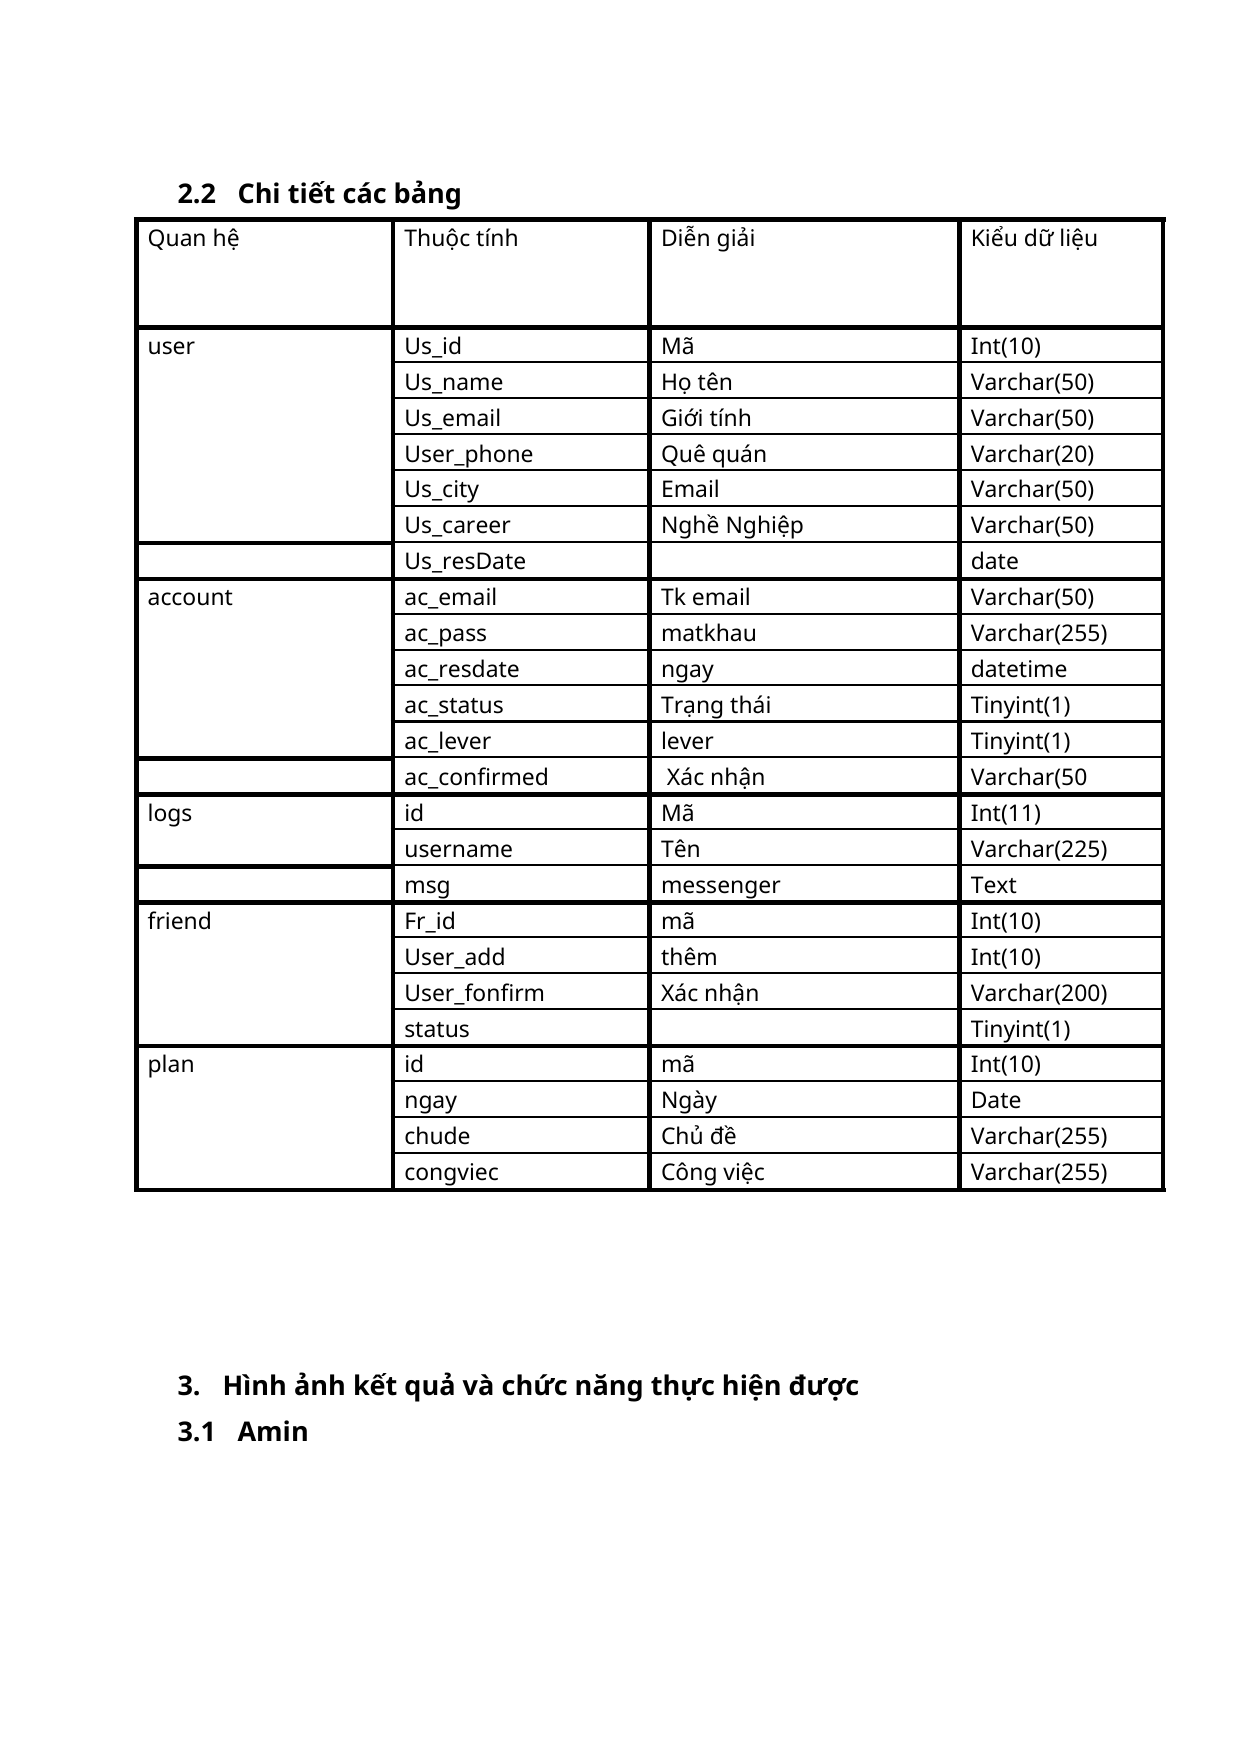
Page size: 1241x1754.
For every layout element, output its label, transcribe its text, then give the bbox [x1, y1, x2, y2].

table_header Thuộc tính [395, 222, 647, 325]
table_cell Varchar(50) [962, 363, 1161, 397]
table_cell Nghề Nghiệp [652, 507, 957, 541]
table_cell Mã [652, 797, 957, 828]
table_cell Int(10) [962, 938, 1161, 972]
table_cell Tinyint(1) [962, 686, 1161, 720]
table_cell Varchar(200) [962, 974, 1161, 1008]
table_cell friend [139, 905, 391, 1044]
table_cell user [139, 330, 391, 541]
subtitle Hình ảnh kết quả và chức năng thực hiện được [177, 1366, 1122, 1403]
table_cell datetime [962, 651, 1161, 684]
table_cell Varchar(255) [962, 1118, 1161, 1152]
table_cell ac_confirmed [395, 758, 647, 792]
table_cell lever [652, 723, 957, 756]
table_cell Int(10) [962, 330, 1161, 361]
table_cell ac_pass [395, 615, 647, 648]
table_cell thêm [652, 938, 957, 972]
table_cell ac_resdate [395, 651, 647, 684]
table_cell [139, 761, 391, 792]
table_cell Mã [652, 330, 957, 361]
table_cell mã [652, 1048, 957, 1080]
subtitle Amin [177, 1413, 1122, 1449]
table_cell Varchar(50 [962, 758, 1161, 792]
table_cell ngay [652, 651, 957, 684]
table_cell [652, 543, 957, 577]
table_cell Varchar(50) [962, 399, 1161, 433]
table_cell Varchar(50) [962, 581, 1161, 612]
table_cell messenger [652, 866, 957, 900]
table_cell Varchar(50) [962, 507, 1161, 541]
table_cell matkhau [652, 615, 957, 648]
table_cell Us_id [395, 330, 647, 361]
table_cell Varchar(225) [962, 830, 1161, 864]
table_cell Varchar(255) [962, 615, 1161, 648]
table_cell Xác nhận [652, 974, 957, 1008]
table_cell Chủ đề [652, 1118, 957, 1152]
table_cell Quê quán [652, 435, 957, 469]
table_cell Công việc [652, 1154, 957, 1187]
table_cell Varchar(255) [962, 1154, 1161, 1187]
table_cell Us_city [395, 471, 647, 505]
table_cell congviec [395, 1154, 647, 1187]
table_cell id [395, 797, 647, 828]
table_cell ac_status [395, 686, 647, 720]
table_cell Us_resDate [395, 543, 647, 577]
table_cell [652, 1010, 957, 1044]
table_header Kiểu dữ liệu [962, 222, 1161, 325]
table_cell logs [139, 797, 391, 864]
table_cell User_fonfirm [395, 974, 647, 1008]
table_cell Tinyint(1) [962, 1010, 1161, 1044]
table_cell ngay [395, 1082, 647, 1116]
table_cell ac_email [395, 581, 647, 612]
table_cell Varchar(20) [962, 435, 1161, 469]
table_cell Trạng thái [652, 686, 957, 720]
table_cell status [395, 1010, 647, 1044]
table_cell Email [652, 471, 957, 505]
table_cell Date [962, 1082, 1161, 1116]
table_cell Us_career [395, 507, 647, 541]
table_cell Tên [652, 830, 957, 864]
table_cell account [139, 581, 391, 756]
table_cell [139, 869, 391, 900]
table_cell Int(10) [962, 1048, 1161, 1080]
table_cell Int(11) [962, 797, 1161, 828]
table_cell Ngày [652, 1082, 957, 1116]
table_cell date [962, 543, 1161, 577]
table_cell User_phone [395, 435, 647, 469]
table_cell id [395, 1048, 647, 1080]
subtitle Chi tiết các bảng [177, 175, 1122, 212]
table_cell User_add [395, 938, 647, 972]
table_cell Xác nhận [652, 758, 957, 792]
table_cell ac_lever [395, 723, 647, 756]
table_cell Giới tính [652, 399, 957, 433]
table_cell msg [395, 866, 647, 900]
table_cell mã [652, 905, 957, 936]
table_cell Tk email [652, 581, 957, 612]
table_cell Us_name [395, 363, 647, 397]
table_cell plan [139, 1048, 391, 1187]
table_cell Tinyint(1) [962, 723, 1161, 756]
table_cell username [395, 830, 647, 864]
table_cell Fr_id [395, 905, 647, 936]
table_cell Int(10) [962, 905, 1161, 936]
table_cell chude [395, 1118, 647, 1152]
table_cell Us_email [395, 399, 647, 433]
table_cell Họ tên [652, 363, 957, 397]
table_cell Text [962, 866, 1161, 900]
table_cell Varchar(50) [962, 471, 1161, 505]
table_header Quan hệ [139, 222, 391, 325]
table_cell [139, 545, 391, 577]
table_header Diễn giải [652, 222, 957, 325]
